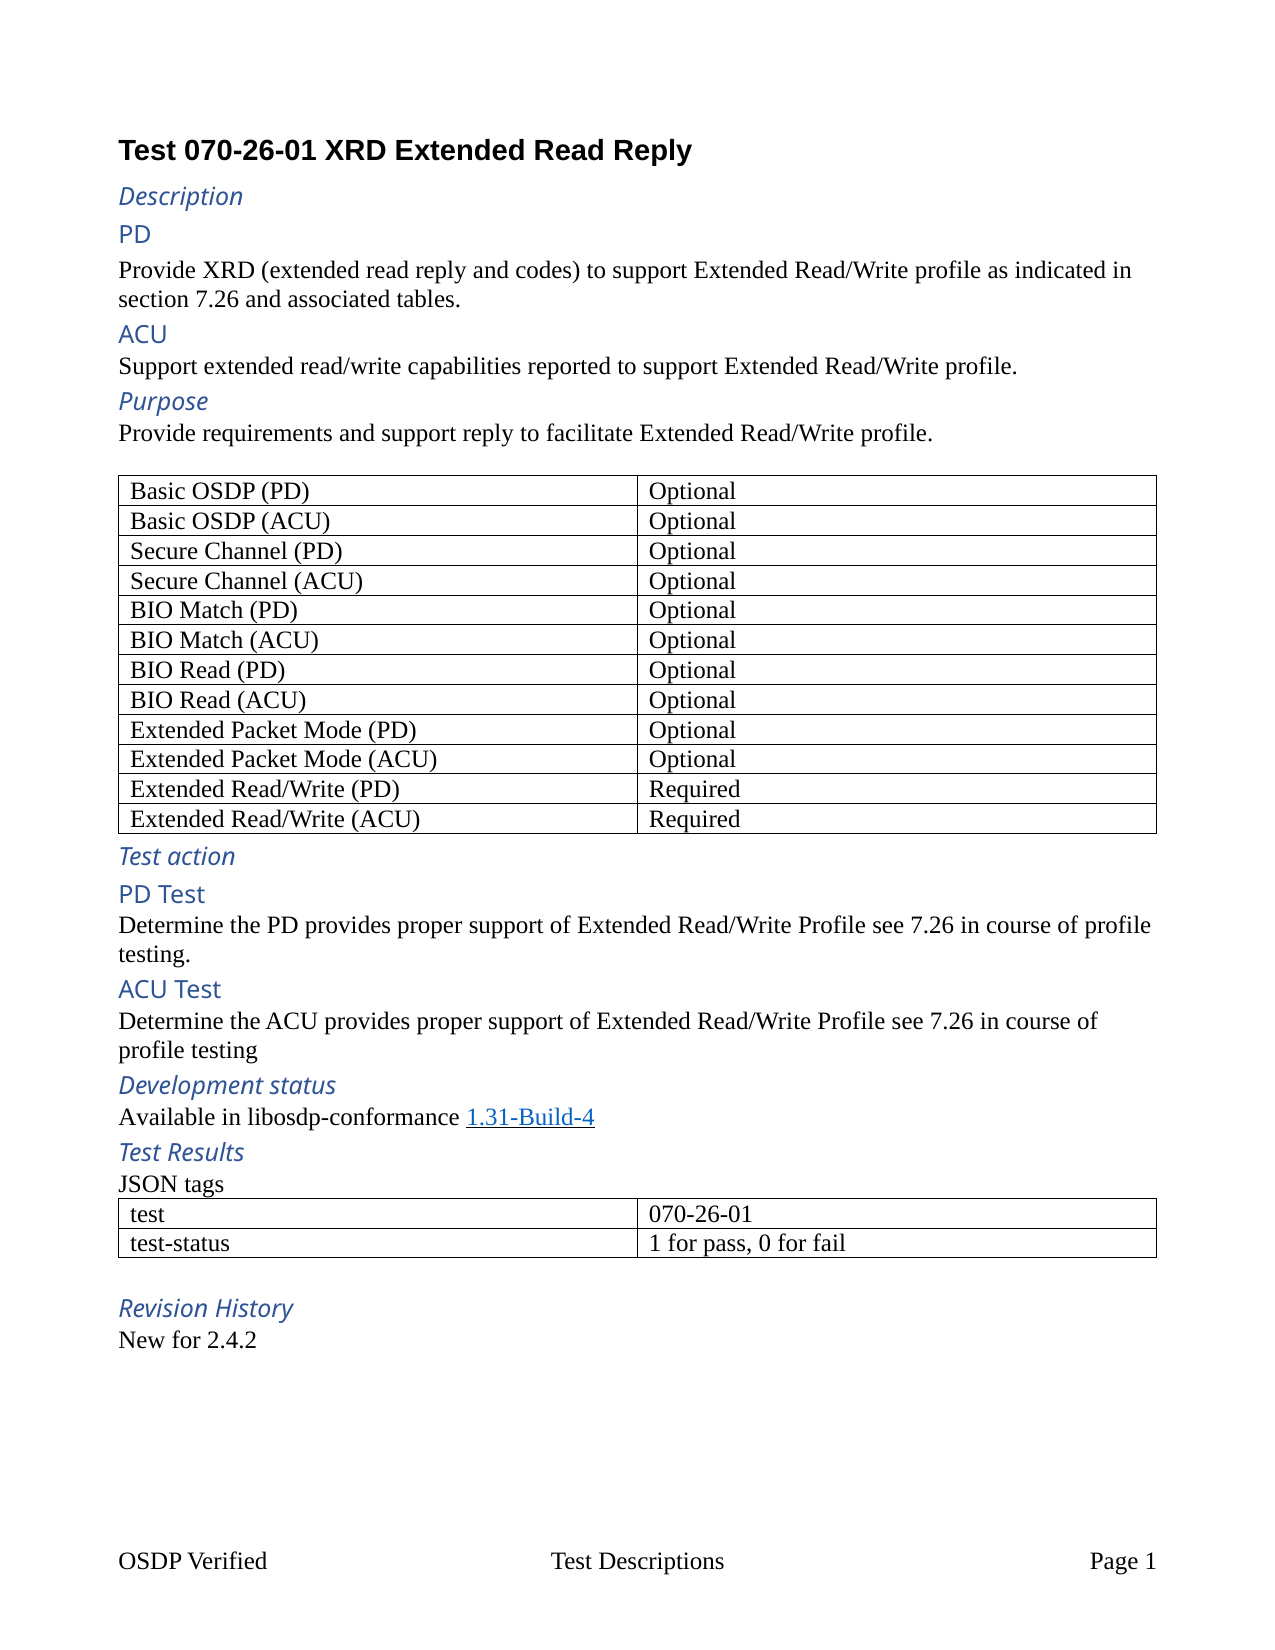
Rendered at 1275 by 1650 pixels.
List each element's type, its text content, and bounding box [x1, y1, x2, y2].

subtitle Description [118, 179, 1157, 213]
subtitle PD Test [118, 876, 1157, 910]
table_cell Extended Packet Mode (ACU) [119, 745, 637, 773]
table_cell Optional [638, 596, 1156, 624]
table_cell Secure Channel (PD) [119, 536, 637, 565]
text New for 2.4.2 [118, 1325, 1157, 1354]
table_header Basic OSDP (PD) [119, 476, 637, 505]
table_cell Optional [638, 536, 1156, 565]
table_cell Optional [638, 655, 1156, 684]
subtitle Test Results [118, 1135, 1157, 1169]
table_cell BIO Match (PD) [119, 596, 637, 624]
subtitle Test action [118, 838, 1157, 872]
table_cell Optional [638, 715, 1156, 743]
text Support extended read/write capabilities reported to support Extended Read/Write profile. [118, 351, 1157, 380]
text Available in libosdp-conformance 1.31-Build-4 [118, 1102, 1157, 1131]
table_cell 1 for pass, 0 for fail [638, 1229, 1156, 1257]
table_header Optional [638, 476, 1156, 505]
table_cell Extended Read/Write (ACU) [119, 804, 637, 833]
table_cell Optional [638, 625, 1156, 654]
subtitle Development status [118, 1068, 1157, 1102]
table_cell Optional [638, 566, 1156, 594]
text Determine the ACU provides proper support of Extended Read/Write Profile see 7.26 in course of profile testing [118, 1006, 1157, 1064]
table_cell Basic OSDP (ACU) [119, 506, 637, 535]
text Determine the PD provides proper support of Extended Read/Write Profile see 7.26 in course of profile testing. [118, 910, 1157, 968]
table_cell Extended Packet Mode (PD) [119, 715, 637, 743]
subtitle Purpose [118, 384, 1157, 418]
subtitle Provide XRD (extended read reply and codes) to support Extended Read/Write profile as indicated in section 7.26 and associated tables. [118, 255, 1157, 313]
table_cell Optional [638, 745, 1156, 773]
table_cell BIO Match (ACU) [119, 625, 637, 654]
table_cell BIO Read (ACU) [119, 685, 637, 714]
table_cell Extended Read/Write (PD) [119, 774, 637, 803]
table_cell test-status [119, 1229, 637, 1257]
subtitle ACU [118, 317, 1157, 351]
table_cell Secure Channel (ACU) [119, 566, 637, 594]
table_cell Optional [638, 506, 1156, 535]
text JSON tags [118, 1169, 1157, 1198]
text Provide requirements and support reply to facilitate Extended Read/Write profile. [118, 418, 1157, 447]
table_cell Required [638, 774, 1156, 803]
subtitle Test 070-26-01 XRD Extended Read Reply [118, 133, 1157, 166]
table_cell BIO Read (PD) [119, 655, 637, 684]
subtitle ACU Test [118, 972, 1157, 1006]
table_cell Required [638, 804, 1156, 833]
subtitle Revision History [118, 1291, 1157, 1325]
table_cell Optional [638, 685, 1156, 714]
subtitle PD [118, 217, 1157, 251]
table_header test [119, 1199, 637, 1227]
table_header 070-26-01 [638, 1199, 1156, 1227]
